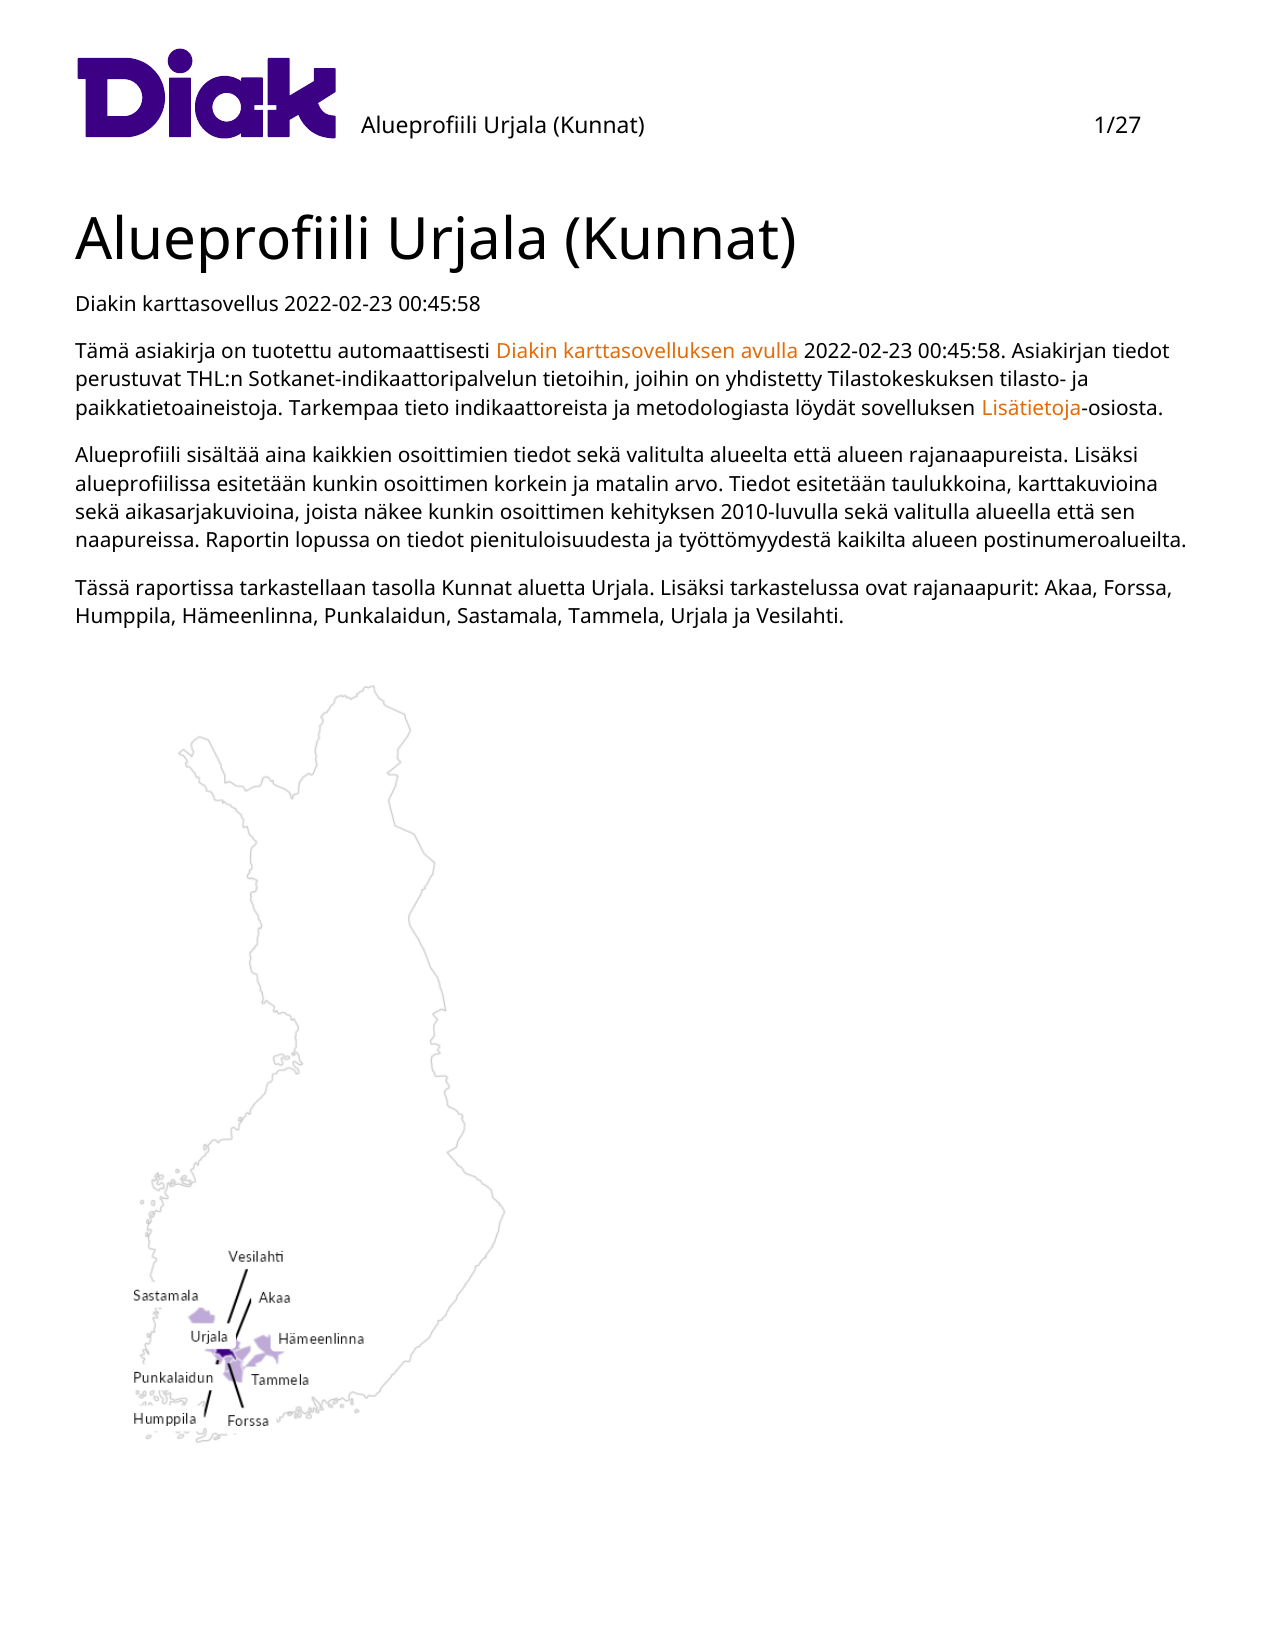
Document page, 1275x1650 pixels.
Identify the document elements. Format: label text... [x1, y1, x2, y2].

title Alueprofiili Urjala (Kunnat) [75, 197, 1200, 276]
text Alueprofiili sisältää aina kaikkien osoittimien tiedot sekä valitulta alueelta että alueen rajanaapureista. Lisäksi alueprofiilissa esitetään kunkin osoittimen korkein ja matalin arvo. Tiedot esitetään taulukkoina, karttakuvioina sekä aikasarjakuvioina, joista näkee kunkin osoittimen kehityksen 2010-luvulla sekä valitulla alueella että sen naapureissa. Raportin lopussa on tiedot pienituloisuudesta ja työttömyydestä kaikilta alueen postinumeroalueilta. [75, 440, 1200, 554]
picture [93, 648, 548, 1480]
text Tämä asiakirja on tuotettu automaattisesti Diakin karttasovelluksen avulla 2022-02-23 00:45:58. Asiakirjan tiedot perustuvat THL:n Sotkanet-indikaattoripalvelun tietoihin, joihin on yhdistetty Tilastokeskuksen tilasto- ja paikkatietoaineistoja. Tarkempaa tieto indikaattoreista ja metodologiasta löydät sovelluksen Lisätietoja-osiosta. [75, 336, 1200, 421]
text Tässä raportissa tarkastellaan tasolla Kunnat aluetta Urjala. Lisäksi tarkastelussa ovat rajanaapurit: Akaa, Forssa, Humppila, Hämeenlinna, Punkalaidun, Sastamala, Tammela, Urjala ja Vesilahti. [75, 573, 1200, 629]
text Diakin karttasovellus 2022-02-23 00:45:58 [75, 289, 1200, 317]
